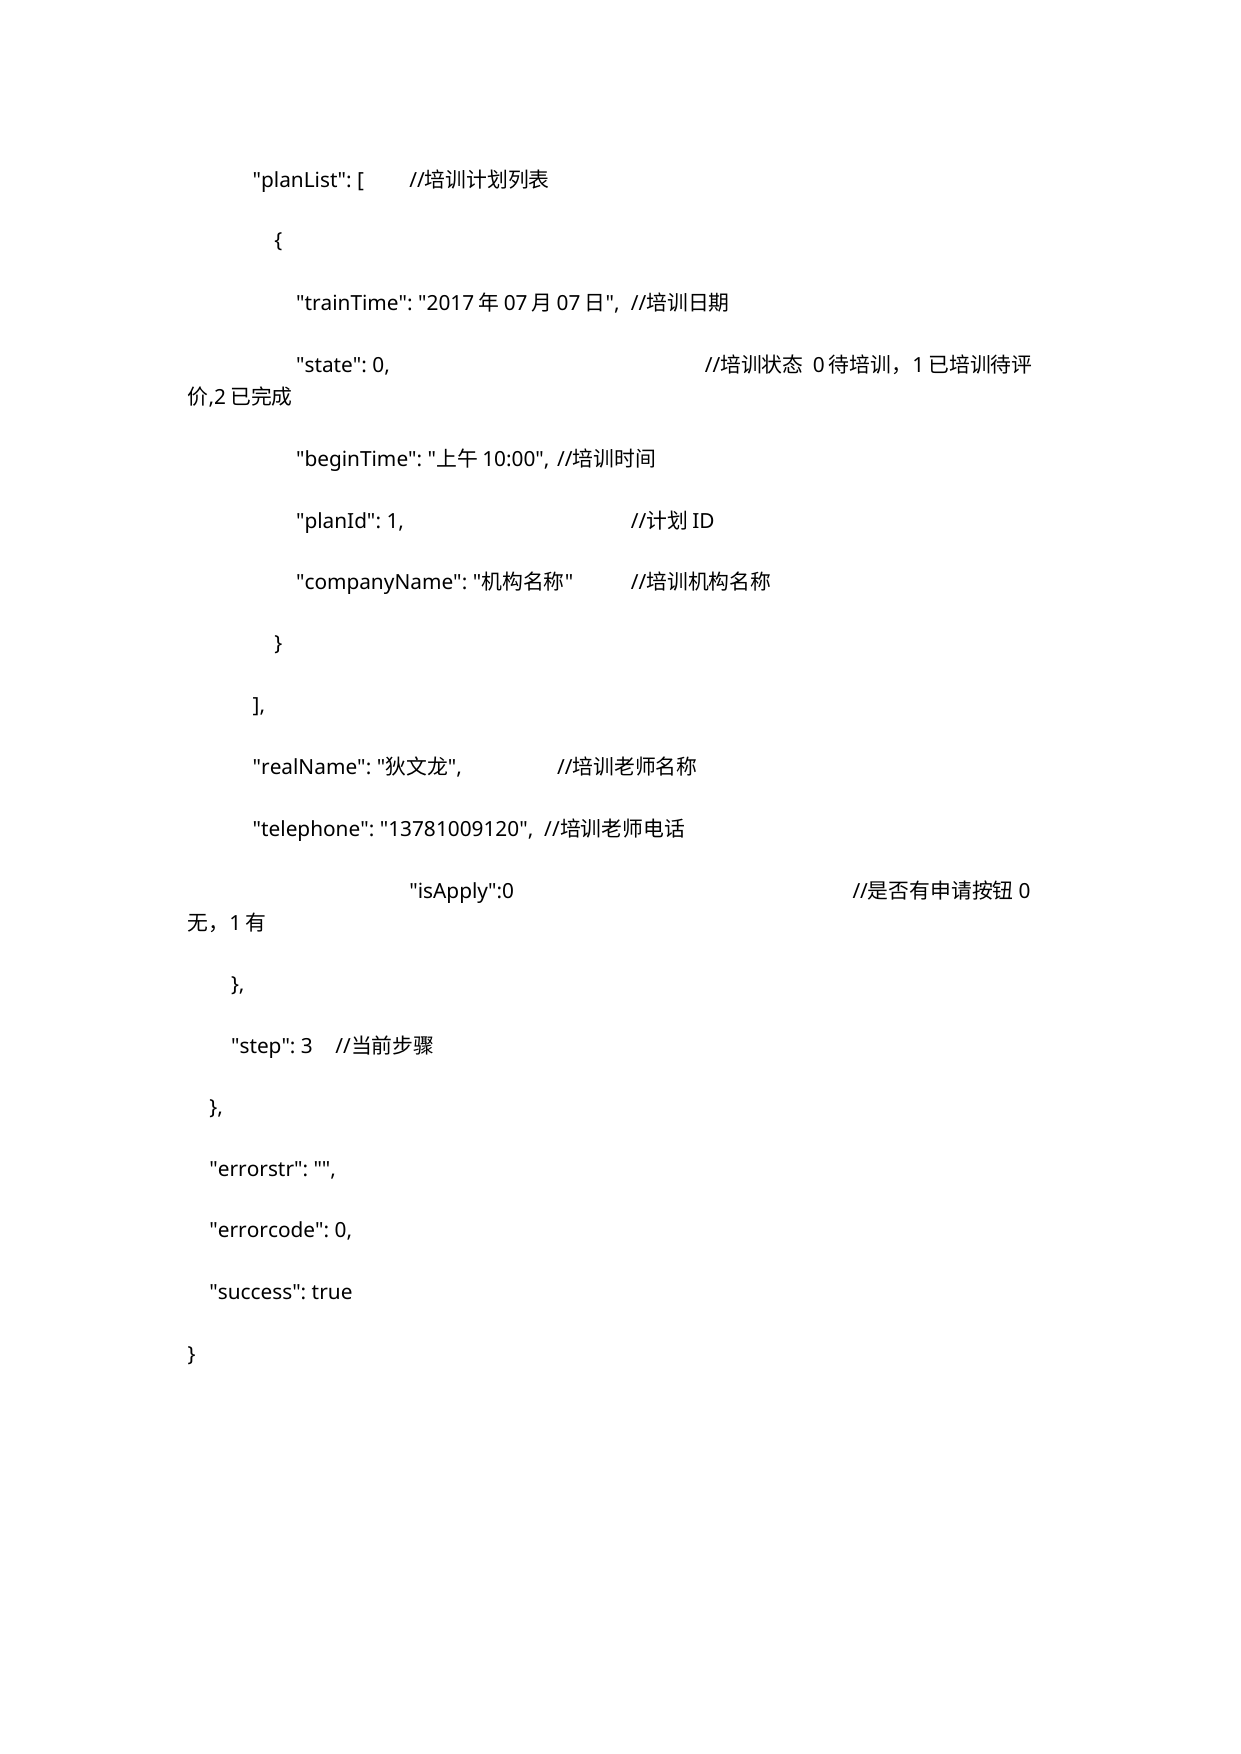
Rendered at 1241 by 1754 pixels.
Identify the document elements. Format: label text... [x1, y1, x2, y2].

list "isApply":0 //是否有申请按钮 0无，1有 [187, 873, 1053, 938]
list "planList": [ //培训计划列表 [187, 162, 1053, 194]
list } [187, 1337, 1053, 1369]
list "realName": "狄文龙", //培训老师名称 [187, 749, 1053, 782]
list "state": 0, //培训状态 0待培训，1已培训待评价,2已完成 [187, 347, 1053, 412]
list "telephone": "13781009120", //培训老师电话 [187, 811, 1053, 844]
list "beginTime": "上午10:00", //培训时间 [187, 441, 1053, 474]
list "planId": 1, //计划ID [187, 503, 1053, 535]
list ], [187, 688, 1053, 720]
list { [187, 224, 1053, 256]
list }, [187, 1090, 1053, 1123]
list "step": 3 //当前步骤 [187, 1029, 1053, 1061]
list "errorcode": 0, [187, 1214, 1053, 1246]
list "errorstr": "", [187, 1152, 1053, 1184]
list "companyName": "机构名称" //培训机构名称 [187, 564, 1053, 597]
list "trainTime": "2017年07月07日", //培训日期 [187, 285, 1053, 318]
list } [187, 626, 1053, 659]
list }, [187, 967, 1053, 999]
list "success": true [187, 1275, 1053, 1308]
